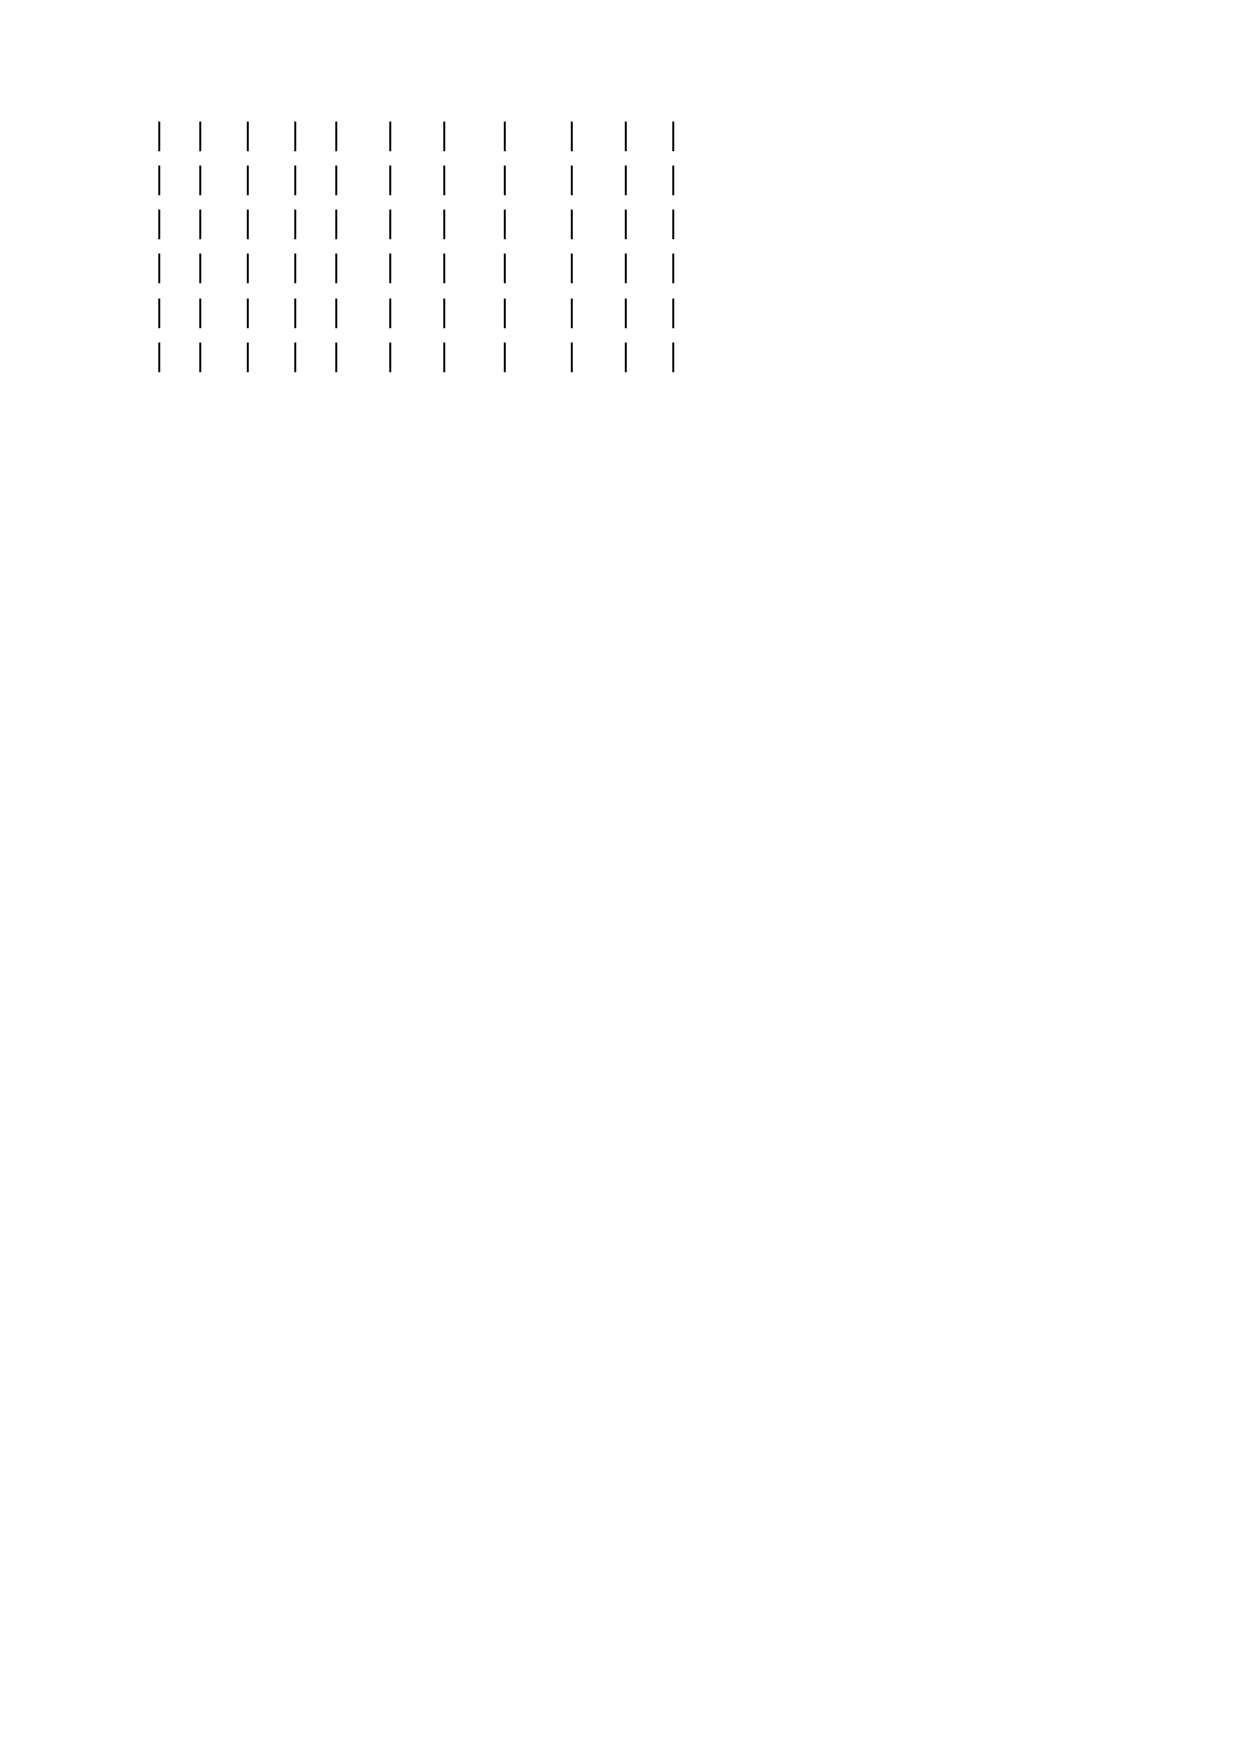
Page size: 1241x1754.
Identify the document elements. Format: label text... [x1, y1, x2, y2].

text │ │ │ │ │ │ │ │ │ │ │ [139, 295, 1193, 329]
text │ │ │ │ │ │ │ │ │ │ │ [139, 251, 1193, 285]
text │ │ │ │ │ │ │ │ │ │ │ [139, 162, 1193, 196]
text │ │ │ │ │ │ │ │ │ │ │ [139, 339, 1193, 373]
text │ │ │ │ │ │ │ │ │ │ │ [139, 207, 1193, 241]
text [139, 118, 1193, 152]
